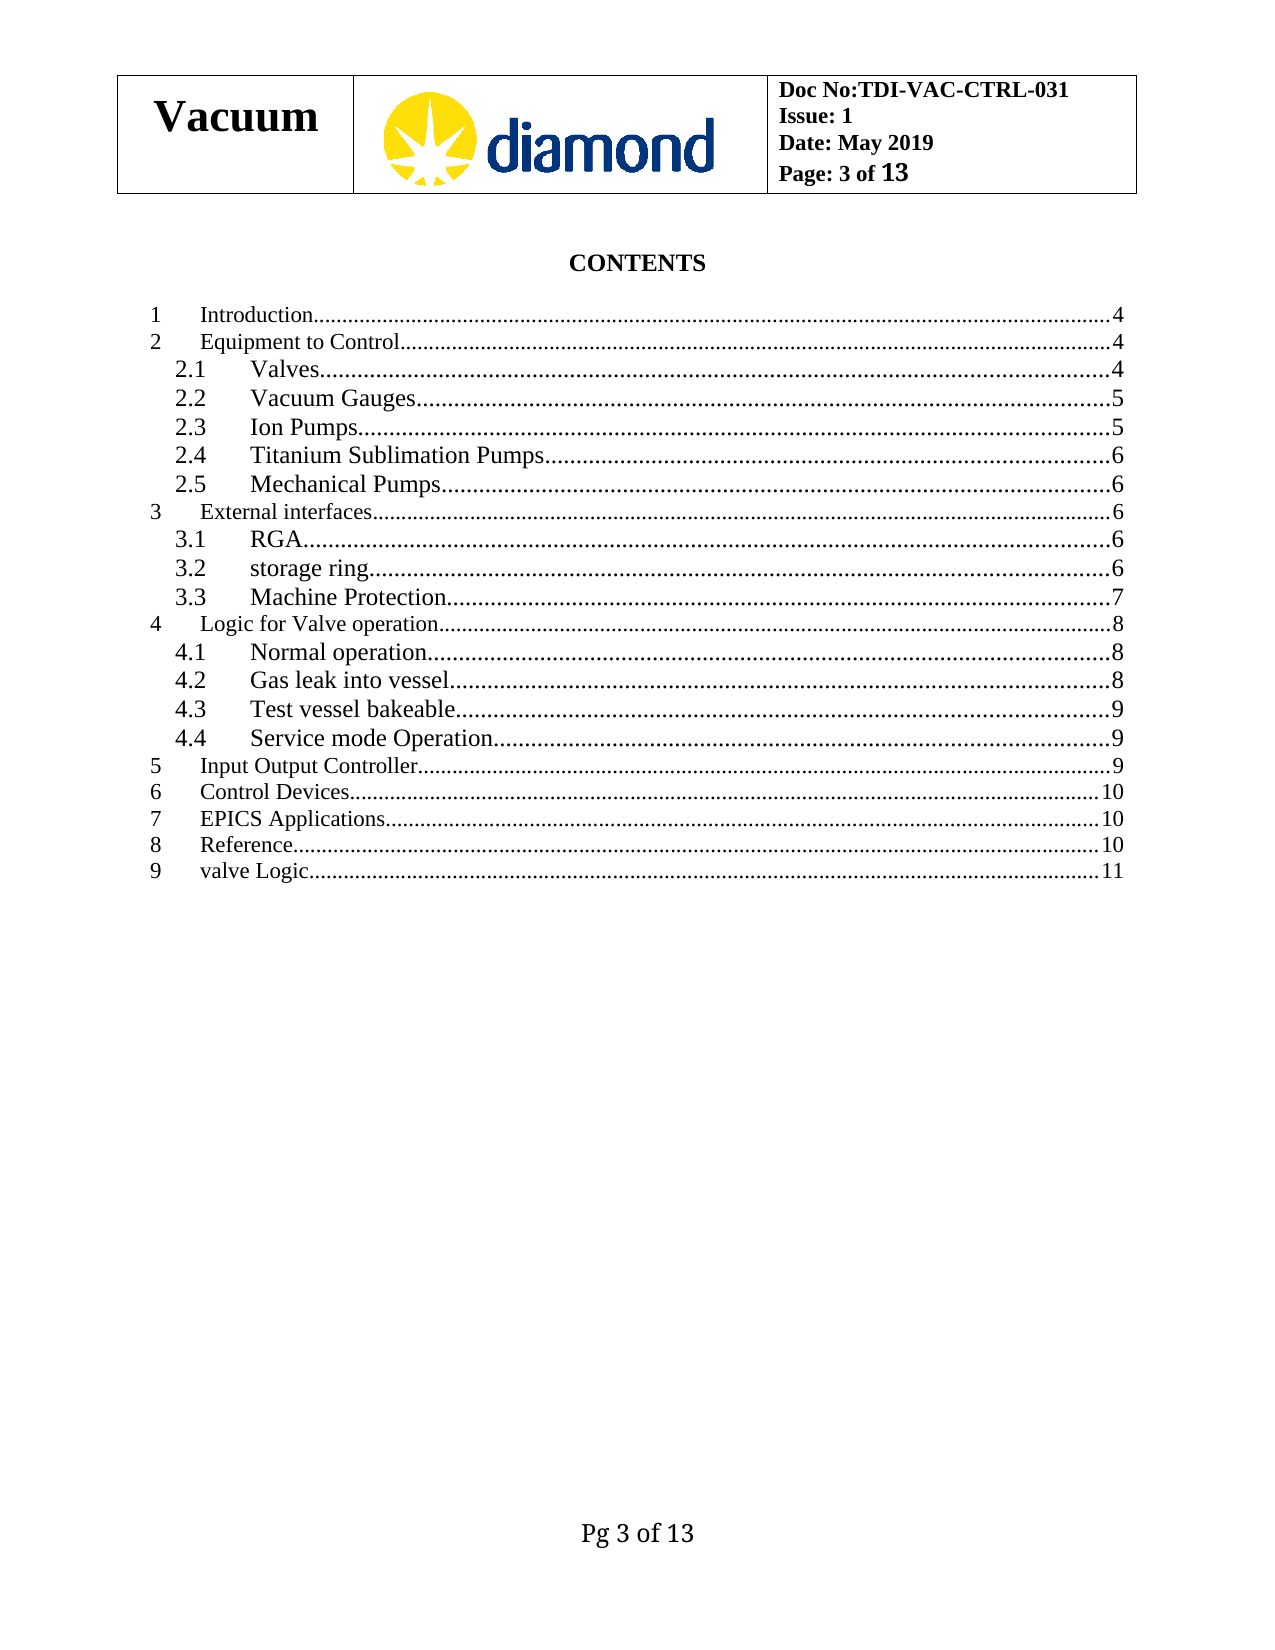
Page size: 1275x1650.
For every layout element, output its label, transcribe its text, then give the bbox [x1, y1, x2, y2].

text 2.2 Vacuum Gauges 5 [175, 383, 1125, 412]
text 2.4 Titanium Sublimation Pumps 6 [175, 440, 1125, 469]
picture [383, 92, 714, 186]
text 4.4 Service mode Operation 9 [175, 723, 1125, 752]
text 2.3 Ion Pumps 5 [175, 412, 1125, 440]
text 5 Input Output Controller 9 [150, 752, 1125, 778]
text 4.3 Test vessel bakeable 9 [175, 694, 1125, 723]
text 7 EPICS Applications 10 [150, 804, 1125, 831]
text 2.5 Mechanical Pumps 6 [175, 469, 1125, 498]
text 3 External interfaces 6 [150, 498, 1125, 524]
text 4.1 Normal operation 8 [175, 637, 1125, 666]
text 2 Equipment to Control 4 [150, 328, 1125, 354]
text 4 Logic for Valve operation 8 [150, 611, 1125, 637]
text 4.2 Gas leak into vessel 8 [175, 666, 1125, 694]
text 3.3 Machine Protection 7 [175, 582, 1125, 611]
text 9 valve Logic 11 [150, 857, 1125, 884]
text 3.1 RGA 6 [175, 524, 1125, 553]
text 6 Control Devices 10 [150, 778, 1125, 804]
text 3.2 storage ring 6 [175, 553, 1125, 582]
text 2.1 Valves 4 [175, 354, 1125, 383]
subtitle Contents [150, 248, 1125, 276]
text 1 Introduction 4 [150, 301, 1125, 328]
text 8 Reference 10 [150, 831, 1125, 857]
